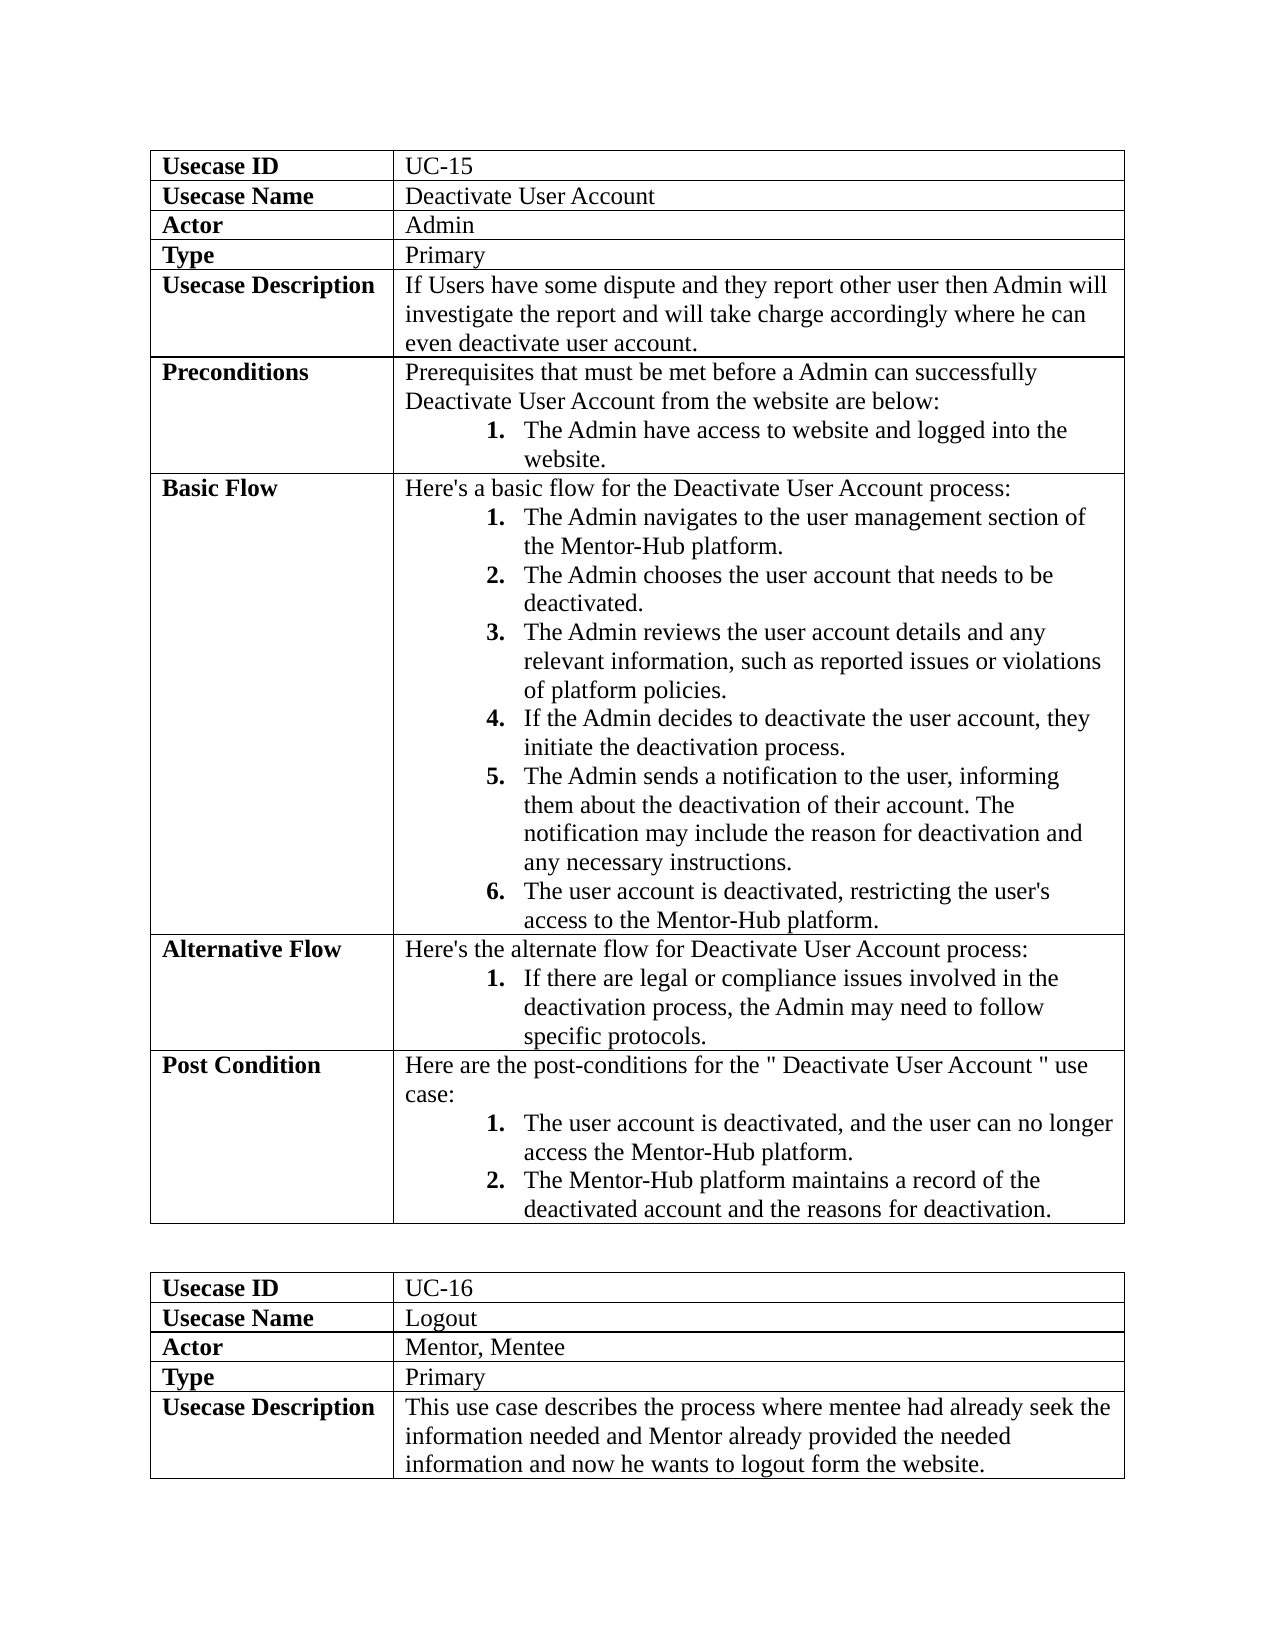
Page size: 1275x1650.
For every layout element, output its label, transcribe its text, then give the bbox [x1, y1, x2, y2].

table_header Usecase ID [151, 151, 393, 180]
table_header UC-15 [394, 151, 1124, 180]
table_cell Usecase Description [151, 270, 393, 356]
table_cell Actor [151, 211, 393, 239]
table_cell Primary [394, 1362, 1124, 1391]
table_header Usecase ID [151, 1273, 393, 1302]
table_cell Primary [394, 240, 1124, 269]
table_cell Type [151, 240, 393, 269]
table_cell Basic Flow [151, 474, 393, 933]
table_header UC-16 [394, 1273, 1124, 1302]
table_cell Post Condition [151, 1051, 393, 1223]
table_cell If Users have some dispute and they report other user then Admin will investigate the report and will take charge accordingly where he can even deactivate user account. [394, 270, 1124, 356]
table_cell Here's a basic flow for the Deactivate User Account process: The Admin navigates to the user management section of the Mentor-Hub platform. The Admin chooses the user account that needs to be deactivated. The Admin reviews the user account details and any relevant information, such as reported issues or violations of platform policies. If the Admin decides to deactivate the user account, they initiate the deactivation process. The Admin sends a notification to the user, informing them about the deactivation of their account. The notification may include the reason for deactivation and any necessary instructions. The user account is deactivated, restricting the user's access to the Mentor-Hub platform. [394, 474, 1124, 933]
table_cell Here are the post-conditions for the " Deactivate User Account " use case: The user account is deactivated, and the user can no longer access the Mentor-Hub platform. The Mentor-Hub platform maintains a record of the deactivated account and the reasons for deactivation. [394, 1051, 1124, 1223]
table_cell Deactivate User Account [394, 181, 1124, 209]
table_cell Admin [394, 211, 1124, 239]
table_cell Logout [394, 1303, 1124, 1331]
table_cell Usecase Name [151, 1303, 393, 1331]
table_cell Type [151, 1362, 393, 1391]
table_cell Actor [151, 1333, 393, 1361]
table_cell Usecase Description [151, 1392, 393, 1478]
table_cell Here's the alternate flow for Deactivate User Account process: If there are legal or compliance issues involved in the deactivation process, the Admin may need to follow specific protocols. [394, 935, 1124, 1049]
table_cell This use case describes the process where mentee had already seek the information needed and Mentor already provided the needed information and now he wants to logout form the website. [394, 1392, 1124, 1478]
table_cell Usecase Name [151, 181, 393, 209]
table_cell Alternative Flow [151, 935, 393, 1049]
table_cell Preconditions [151, 358, 393, 472]
table_cell Prerequisites that must be met before a Admin can successfully Deactivate User Account from the website are below: The Admin have access to website and logged into the website. [394, 358, 1124, 472]
table_cell Mentor, Mentee [394, 1333, 1124, 1361]
